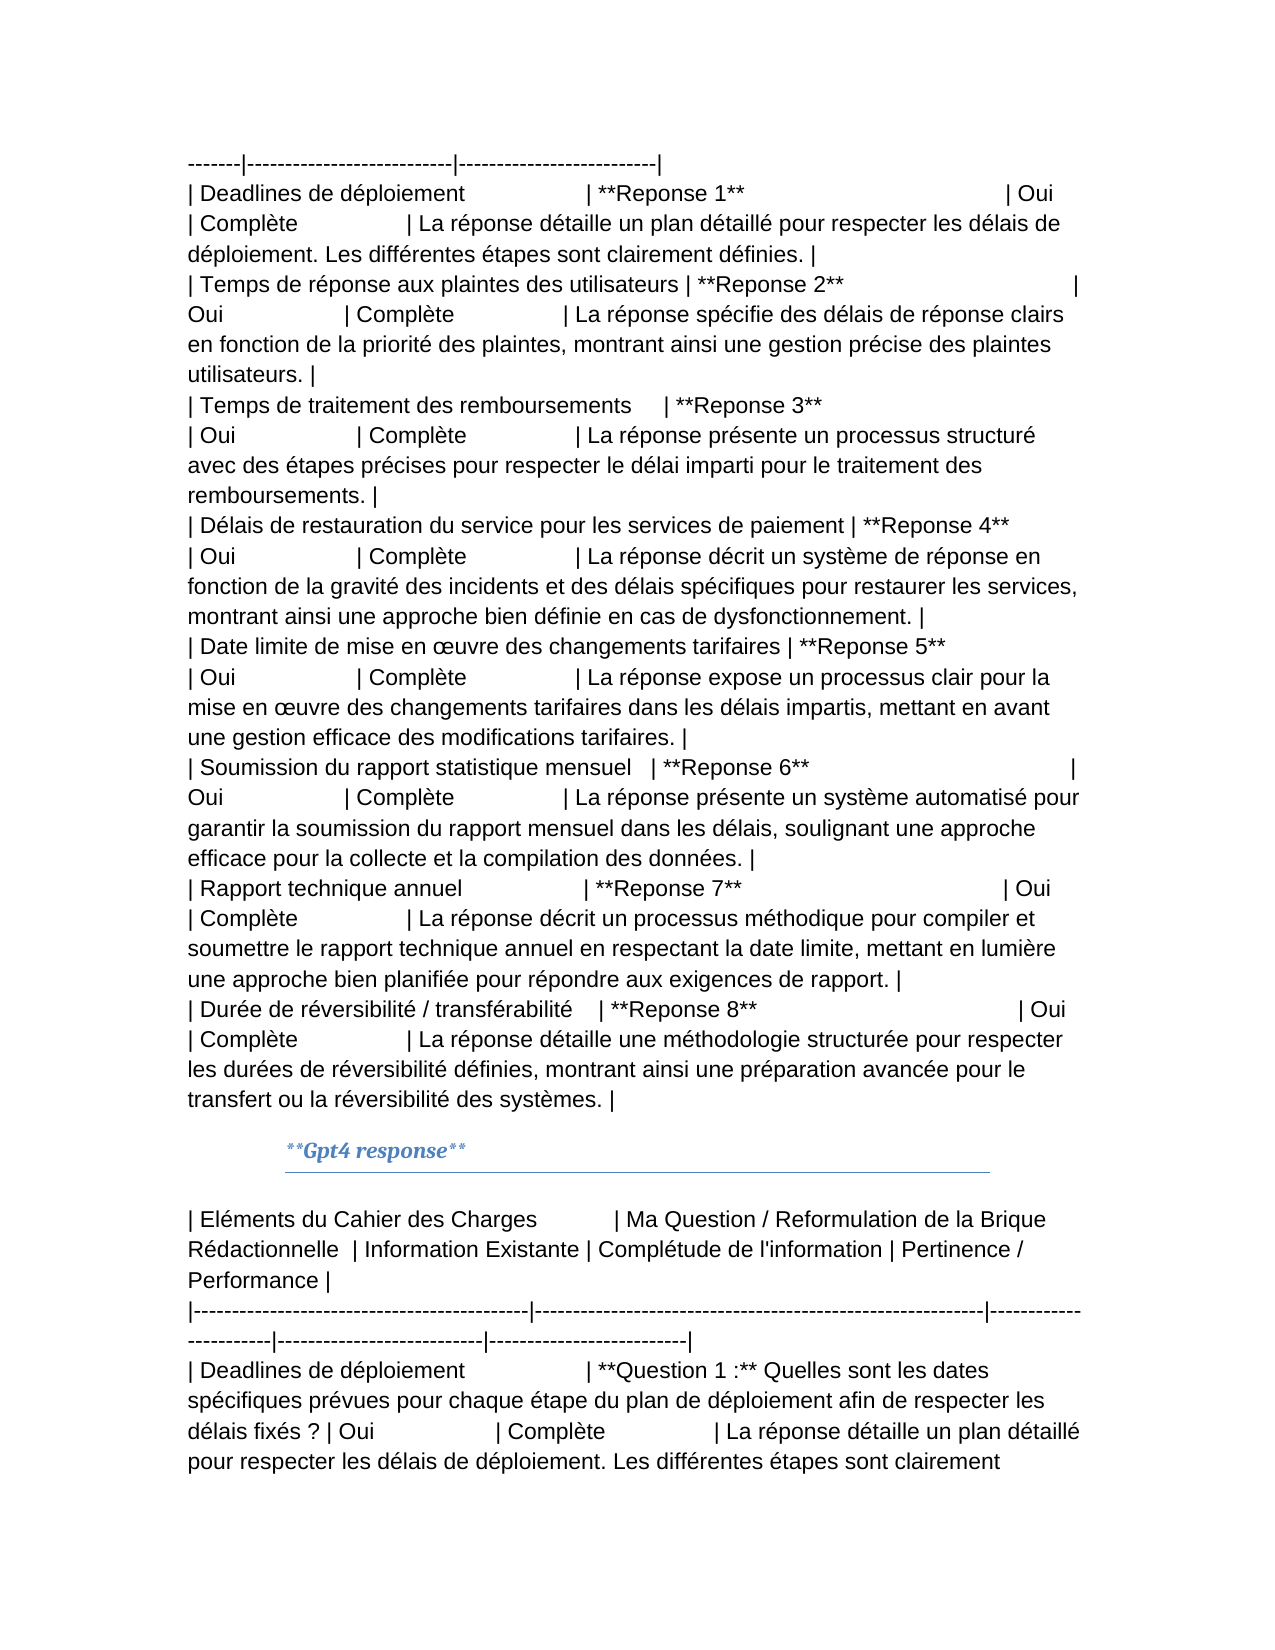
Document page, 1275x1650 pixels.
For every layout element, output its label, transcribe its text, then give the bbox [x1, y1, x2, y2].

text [187, 1206, 1087, 1474]
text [187, 150, 1087, 1113]
text **Gpt4 response** [285, 1137, 990, 1172]
